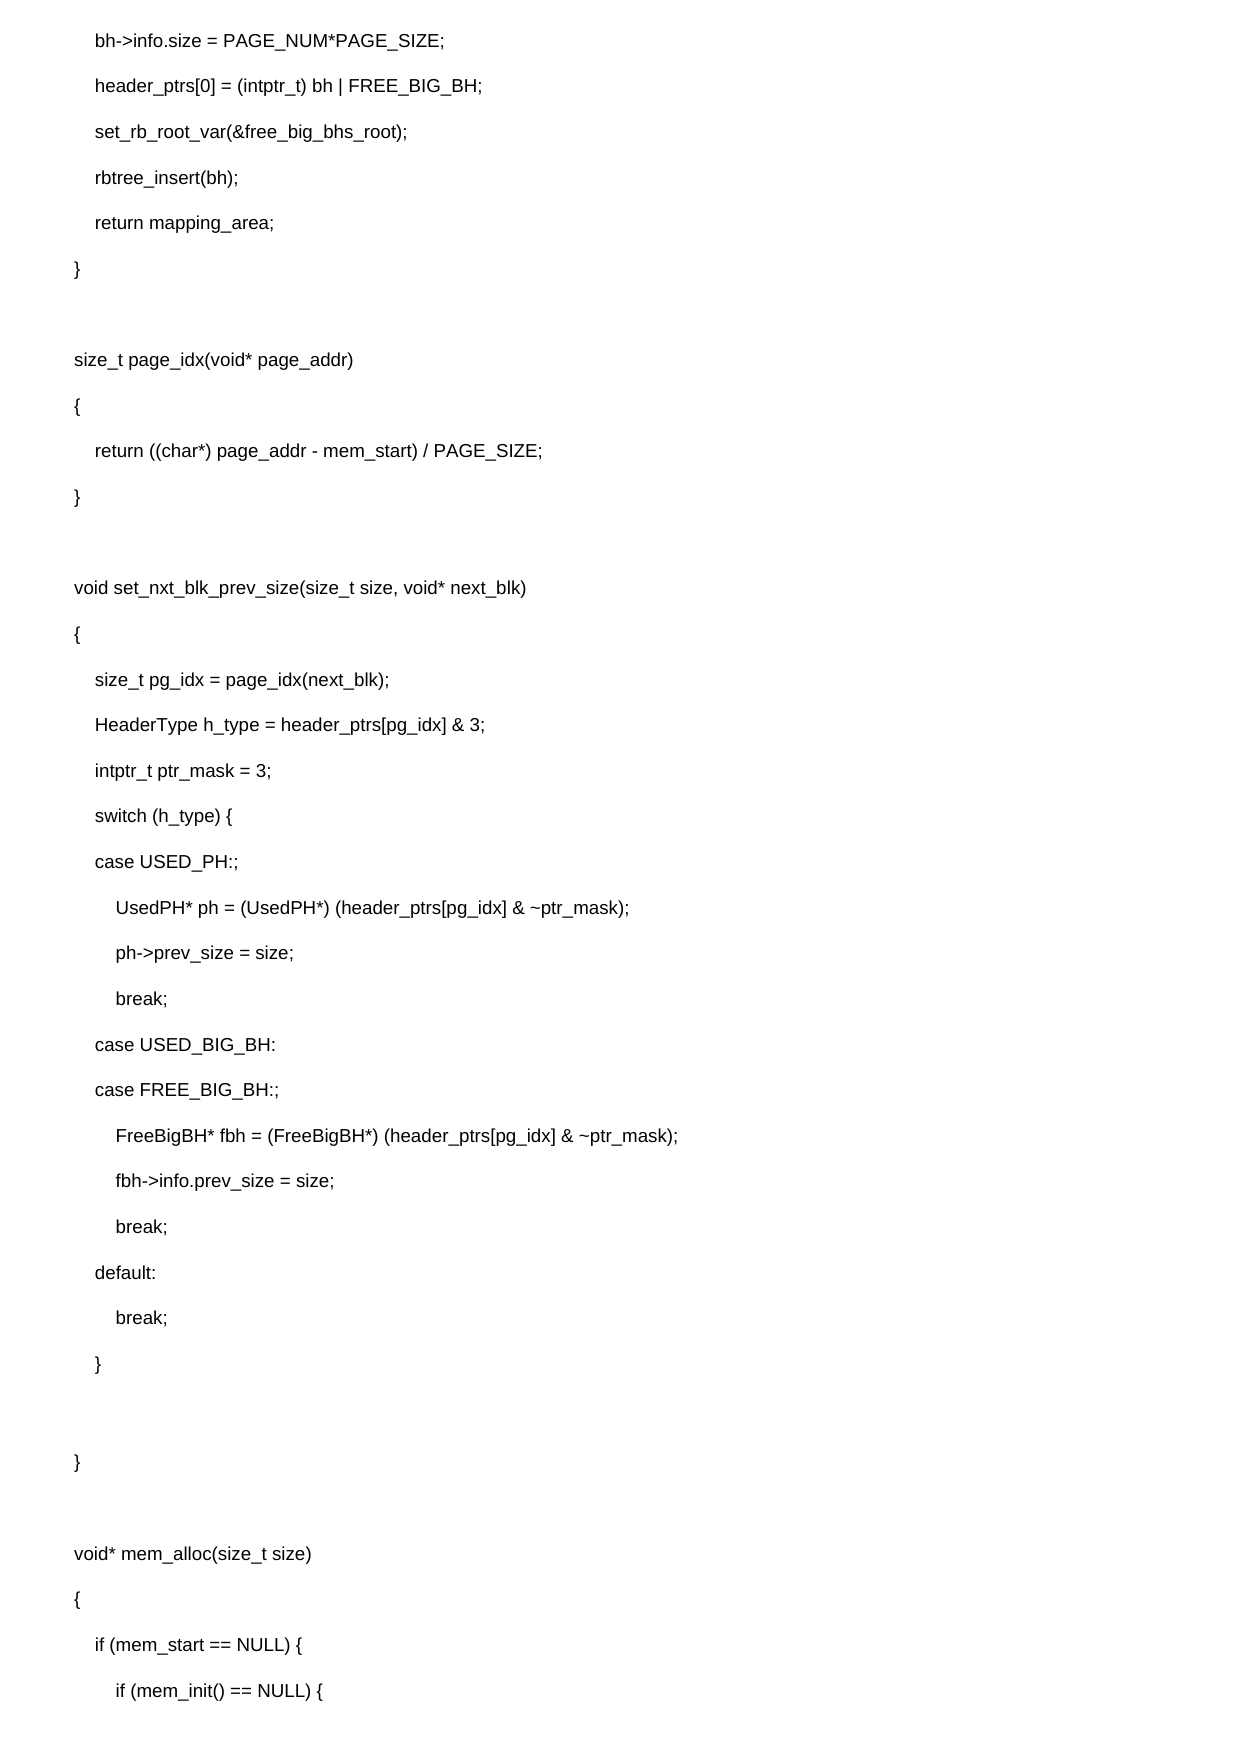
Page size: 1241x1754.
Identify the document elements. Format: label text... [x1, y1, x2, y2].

text size_t pg_idx = page_idx(next_blk); [74, 668, 1181, 690]
text rbtree_insert(bh); [74, 166, 1181, 188]
text void* mem_alloc(size_t size) [74, 1543, 1181, 1564]
text if (mem_init() == NULL) { [74, 1679, 1181, 1701]
text ph->prev_size = size; [74, 942, 1181, 964]
text size_t page_idx(void* page_addr) [74, 349, 1181, 371]
text header_ptrs[0] = (intptr_t) bh | FREE_BIG_BH; [74, 75, 1181, 97]
text intptr_t ptr_mask = 3; [74, 759, 1181, 781]
text bh->info.size = PAGE_NUM*PAGE_SIZE; [74, 29, 1181, 51]
text return ((char*) page_addr - mem_start) / PAGE_SIZE; [74, 440, 1181, 462]
text } [74, 486, 1181, 507]
text case USED_PH:; [74, 851, 1181, 872]
text return mapping_area; [74, 212, 1181, 234]
text HeaderType h_type = header_ptrs[pg_idx] & 3; [74, 714, 1181, 736]
text case FREE_BIG_BH:; [74, 1079, 1181, 1101]
text switch (h_type) { [74, 805, 1181, 827]
text if (mem_start == NULL) { [74, 1634, 1181, 1655]
text break; [74, 1216, 1181, 1237]
text } [74, 1451, 1181, 1473]
text UsedPH* ph = (UsedPH*) (header_ptrs[pg_idx] & ~ptr_mask); [74, 896, 1181, 918]
text fbh->info.prev_size = size; [74, 1170, 1181, 1192]
text { [74, 394, 1181, 416]
text default: [74, 1261, 1181, 1283]
text { [74, 1588, 1181, 1610]
text } [74, 1353, 1181, 1374]
text break; [74, 988, 1181, 1009]
text void set_nxt_blk_prev_size(size_t size, void* next_blk) [74, 577, 1181, 599]
text } [74, 258, 1181, 279]
text break; [74, 1307, 1181, 1329]
text FreeBigBH* fbh = (FreeBigBH*) (header_ptrs[pg_idx] & ~ptr_mask); [74, 1124, 1181, 1146]
text set_rb_root_var(&free_big_bhs_root); [74, 121, 1181, 142]
text case USED_BIG_BH: [74, 1033, 1181, 1055]
text { [74, 623, 1181, 644]
